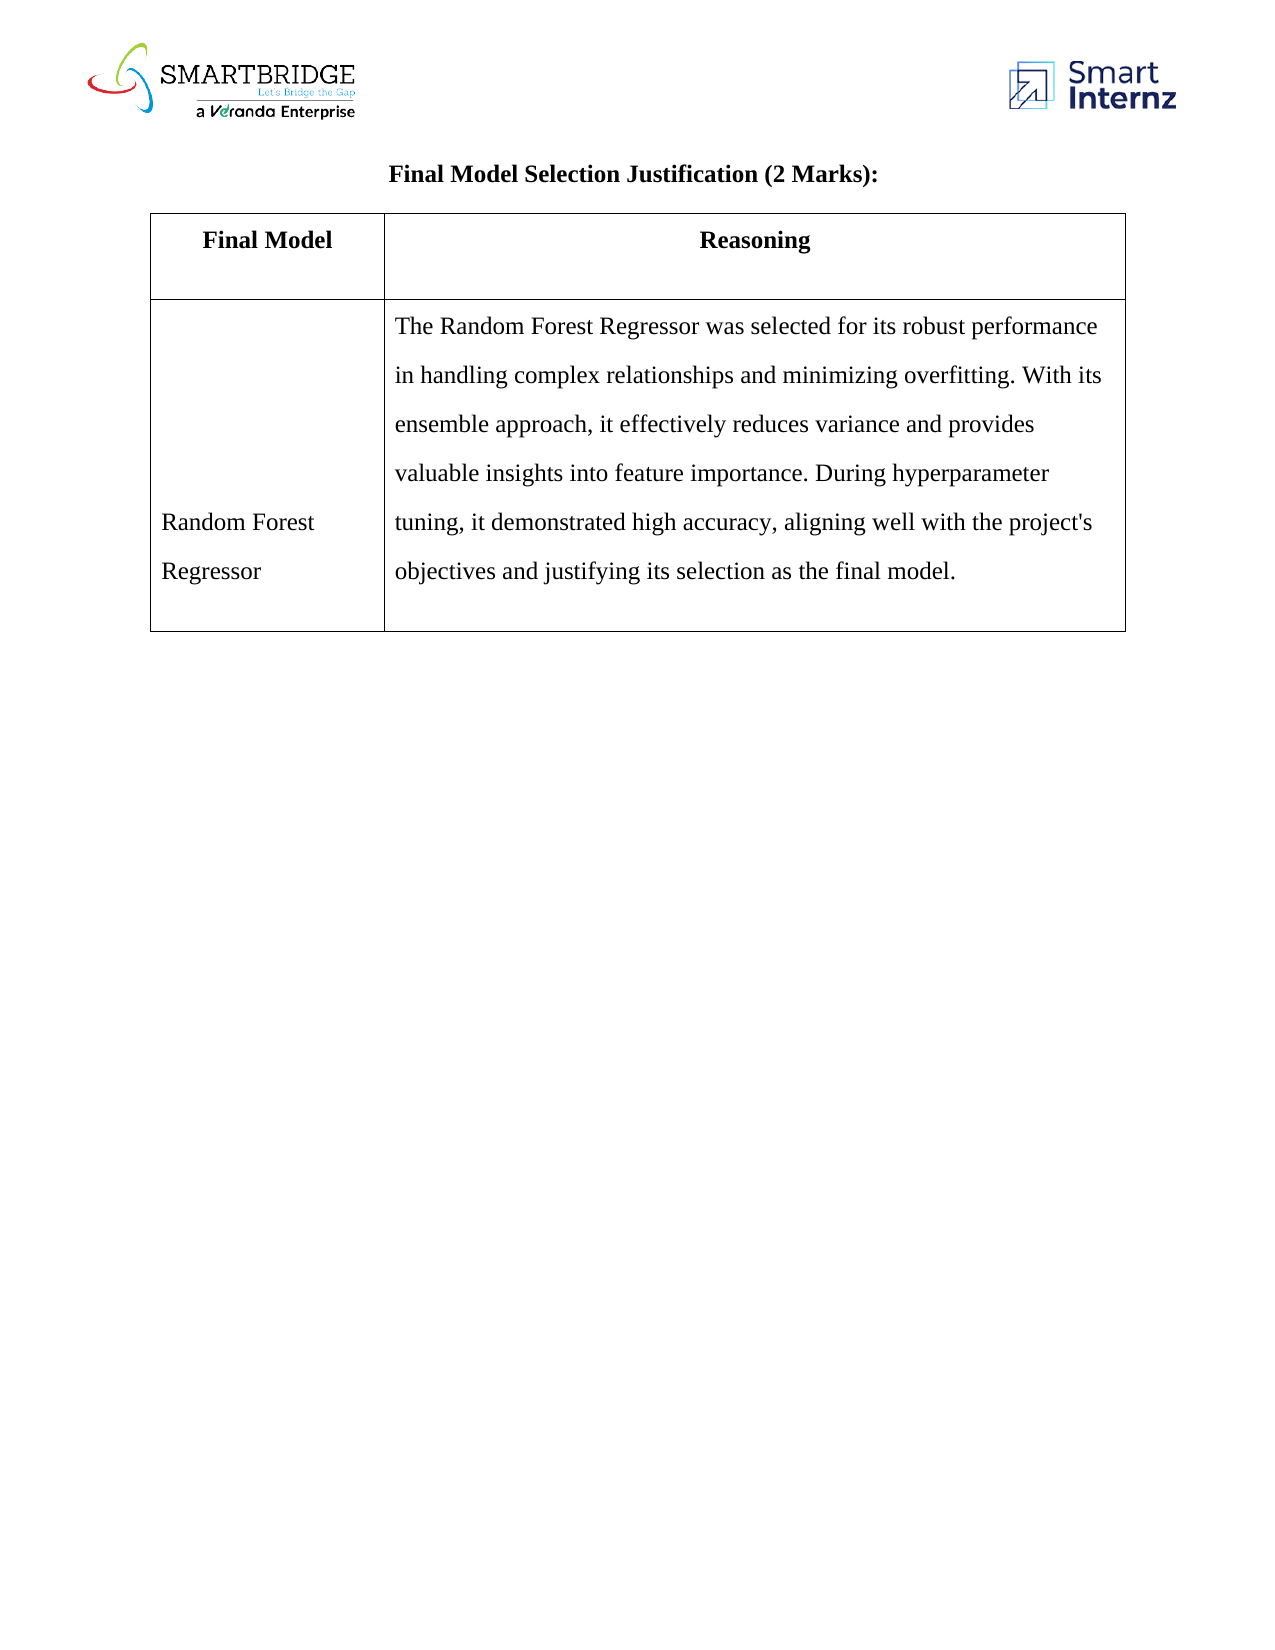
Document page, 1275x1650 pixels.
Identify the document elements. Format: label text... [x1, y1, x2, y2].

subtitle Final Model Selection Justification (2 Marks): [150, 159, 1125, 188]
table_cell Random Forest Regressor [151, 300, 384, 631]
picture [73, 20, 370, 142]
table_header Final Model [151, 214, 384, 299]
picture [1004, 61, 1181, 109]
table_cell The Random Forest Regressor was selected for its robust performance in handling complex relationships and minimizing overfitting. With its ensemble approach, it effectively reduces variance and provides valuable insights into feature importance. During hyperparameter tuning, it demonstrated high accuracy, aligning well with the project's objectives and justifying its selection as the final model. [385, 300, 1125, 631]
table_header Reasoning [385, 214, 1125, 299]
